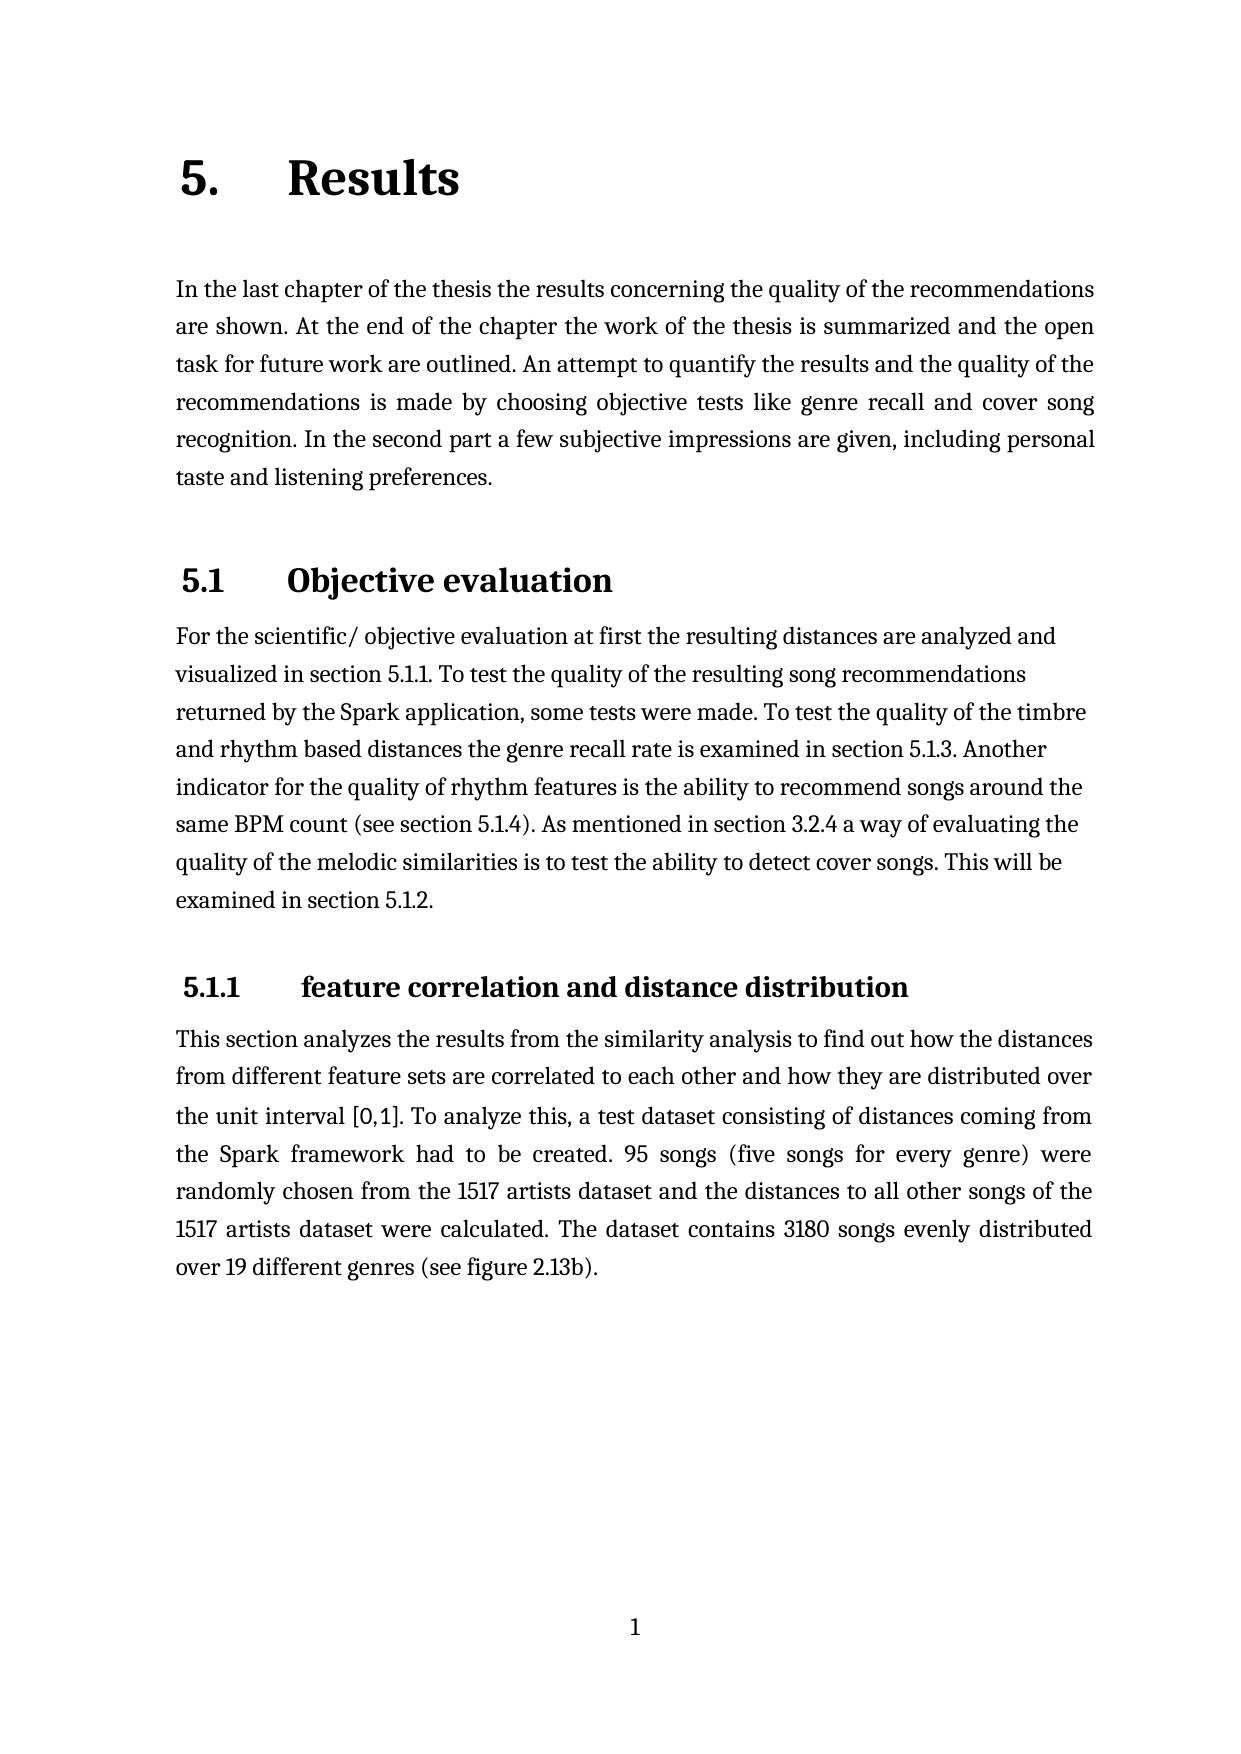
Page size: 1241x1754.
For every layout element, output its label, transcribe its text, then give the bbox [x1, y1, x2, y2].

text For the scientific/ objective evaluation at first the resulting distances are analyzed and visualized in section 5.1.1. To test the quality of the resulting song recommendations returned by the Spark application, some tests were made. To test the quality of the timbre and rhythm based distances the genre recall rate is examined in section 5.1.3. Another indicator for the quality of rhythm features is the ability to recommend songs around the same BPM count (see section 5.1.4). As mentioned in section 3.2.4 a way of evaluating the quality of the melodic similarities is to test the ability to detect cover songs. This will be examined in section 5.1.2. [176, 622, 1105, 914]
text This section analyzes the results from the similarity analysis to find out how the distances from different feature sets are correlated to each other and how they are distributed over the unit interval [0,1]. To analyze this, a test dataset consisting of distances coming from the Spark framework had to be created. 95 songs (five songs for every genre) were randomly chosen from the 1517 artists dataset and the distances to all other songs of the 1517 artists dataset were calculated. The dataset contains 3180 songs evenly distributed over 19 different genres (see figure 2.13b). [176, 1024, 1093, 1281]
subtitle 5.1 Objective evaluation [145, 560, 1236, 601]
subtitle 5. Results [145, 148, 1236, 208]
text In the last chapter of the thesis the results concerning the quality of the recommendations are shown. At the end of the chapter the work of the thesis is summarized and the open task for future work are outlined. An attempt to quantify the results and the quality of the recommendations is made by choosing objective tests like genre recall and cover song recognition. In the second part a few subjective impressions are given, including personal taste and listening preferences. [176, 275, 1096, 491]
subtitle 5.1.1 feature correlation and distance distribution [145, 970, 1236, 1005]
